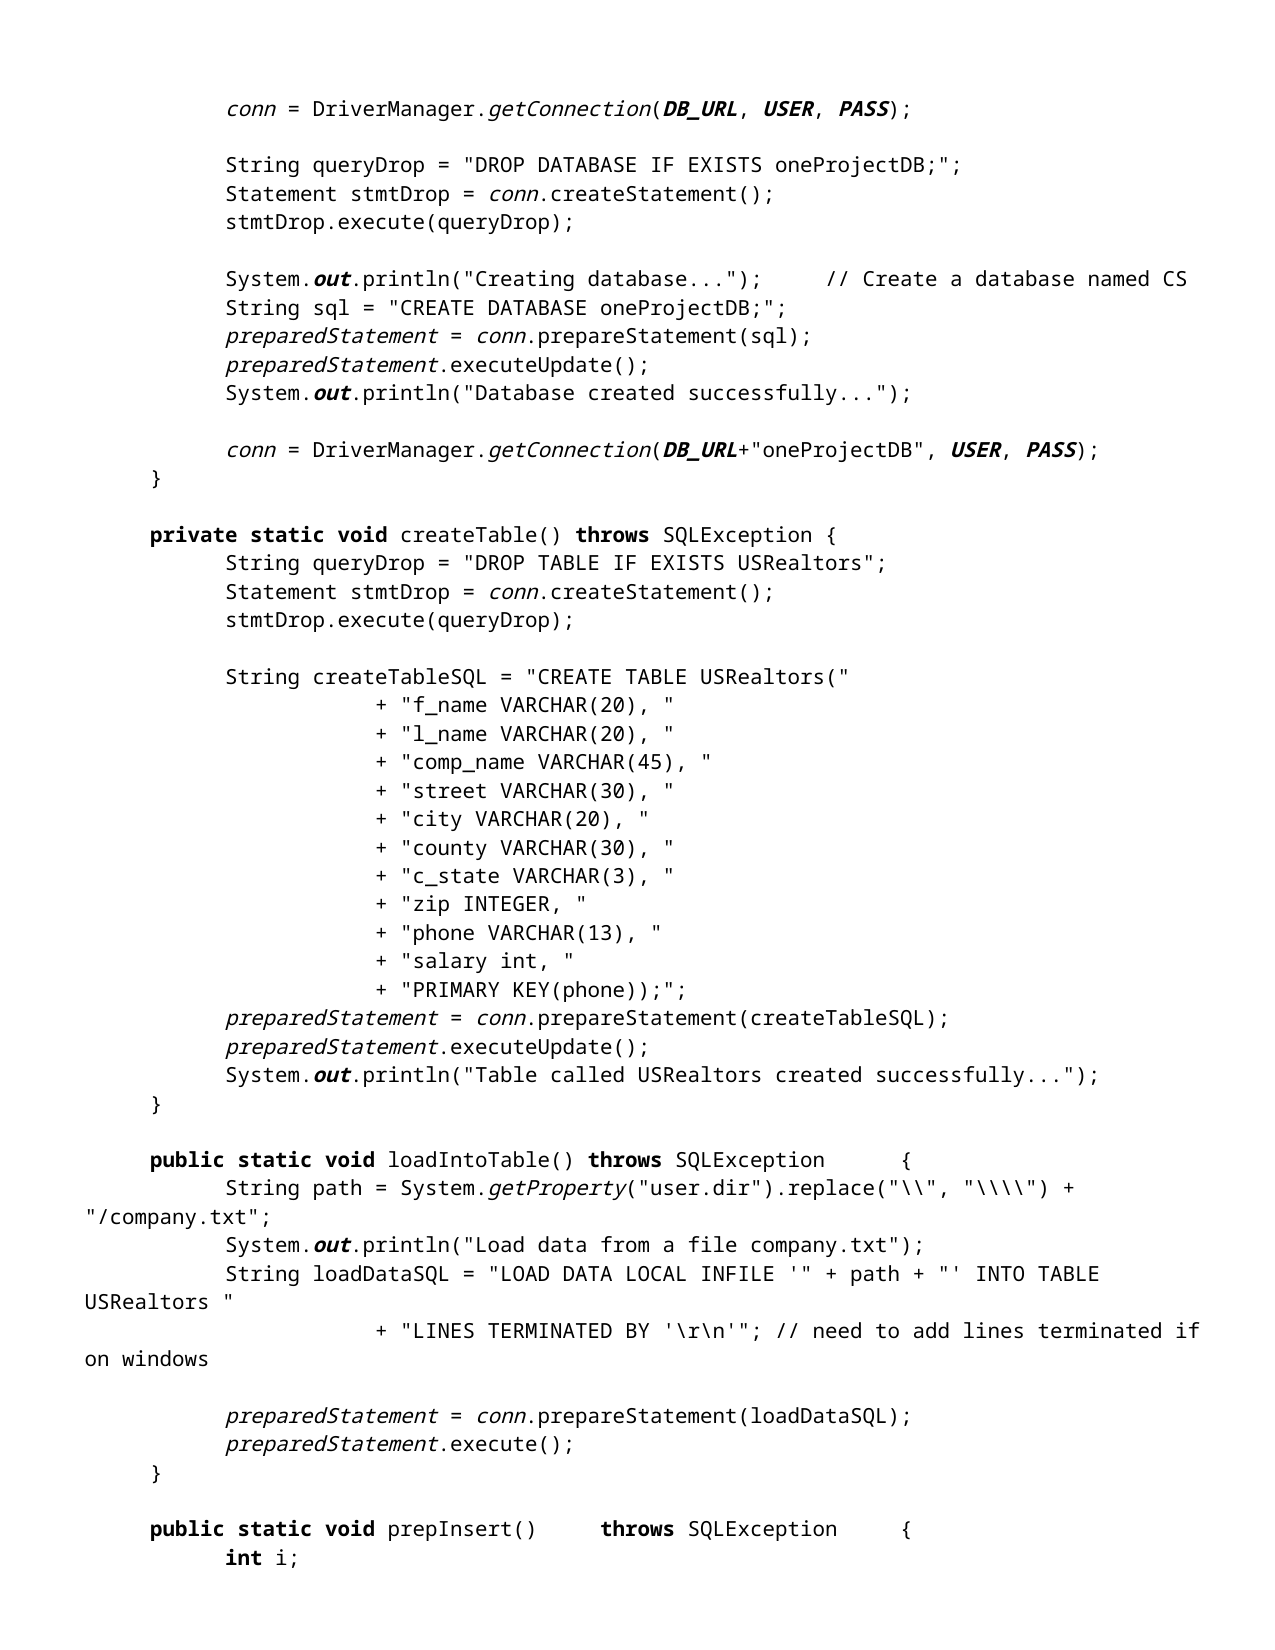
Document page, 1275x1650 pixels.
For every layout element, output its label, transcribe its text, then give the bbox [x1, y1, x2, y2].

text System.out.println("Database created successfully..."); [84, 378, 1228, 407]
text + "zip INTEGER, " [84, 889, 1228, 918]
text private static void createTable() throws SQLException { [84, 520, 1228, 548]
text + "salary int, " [84, 946, 1228, 975]
text + "county VARCHAR(30), " [84, 833, 1228, 861]
text preparedStatement = conn.prepareStatement(loadDataSQL); [84, 1401, 1228, 1429]
text + "PRIMARY KEY(phone));"; [84, 975, 1228, 1003]
text } [84, 1089, 1228, 1117]
text stmtDrop.execute(queryDrop); [84, 605, 1228, 634]
text System.out.println("Table called USRealtors created successfully..."); [84, 1060, 1228, 1089]
text } [84, 1458, 1228, 1486]
text Statement stmtDrop = conn.createStatement(); [84, 179, 1228, 207]
text + "LINES TERMINATED BY '\r\n'"; // need to add lines terminated if on windows [84, 1316, 1228, 1373]
text + "l_name VARCHAR(20), " [84, 719, 1228, 747]
text String path = System.getProperty("user.dir").replace("\\", "\\\\") + "/company.txt"; [84, 1173, 1228, 1230]
text String queryDrop = "DROP DATABASE IF EXISTS oneProjectDB;"; [84, 151, 1228, 179]
text preparedStatement.executeUpdate(); [84, 1032, 1228, 1060]
text + "street VARCHAR(30), " [84, 776, 1228, 804]
text String sql = "CREATE DATABASE oneProjectDB;"; [84, 293, 1228, 321]
text + "c_state VARCHAR(3), " [84, 861, 1228, 889]
text + "comp_name VARCHAR(45), " [84, 747, 1228, 776]
text System.out.println("Load data from a file company.txt"); [84, 1230, 1228, 1259]
text preparedStatement.execute(); [84, 1429, 1228, 1458]
text stmtDrop.execute(queryDrop); [84, 207, 1228, 236]
text int i; [84, 1543, 1228, 1571]
text preparedStatement.executeUpdate(); [84, 350, 1228, 378]
text public static void loadIntoTable() throws SQLException { [84, 1145, 1228, 1173]
text preparedStatement = conn.prepareStatement(sql); [84, 321, 1228, 350]
text + "city VARCHAR(20), " [84, 804, 1228, 833]
text + "phone VARCHAR(13), " [84, 918, 1228, 946]
text Statement stmtDrop = conn.createStatement(); [84, 577, 1228, 605]
text conn = DriverManager.getConnection(DB_URL+"oneProjectDB", USER, PASS); [84, 435, 1228, 463]
text String loadDataSQL = "LOAD DATA LOCAL INFILE '" + path + "' INTO TABLE USRealtors " [84, 1259, 1228, 1316]
text conn = DriverManager.getConnection(DB_URL, USER, PASS); [84, 94, 1228, 122]
text String queryDrop = "DROP TABLE IF EXISTS USRealtors"; [84, 548, 1228, 577]
text String createTableSQL = "CREATE TABLE USRealtors(" [84, 662, 1228, 691]
text preparedStatement = conn.prepareStatement(createTableSQL); [84, 1003, 1228, 1032]
text + "f_name VARCHAR(20), " [84, 691, 1228, 719]
text public static void prepInsert() throws SQLException { [84, 1514, 1228, 1543]
text System.out.println("Creating database..."); // Create a database named CS [84, 264, 1228, 293]
text } [84, 463, 1228, 492]
